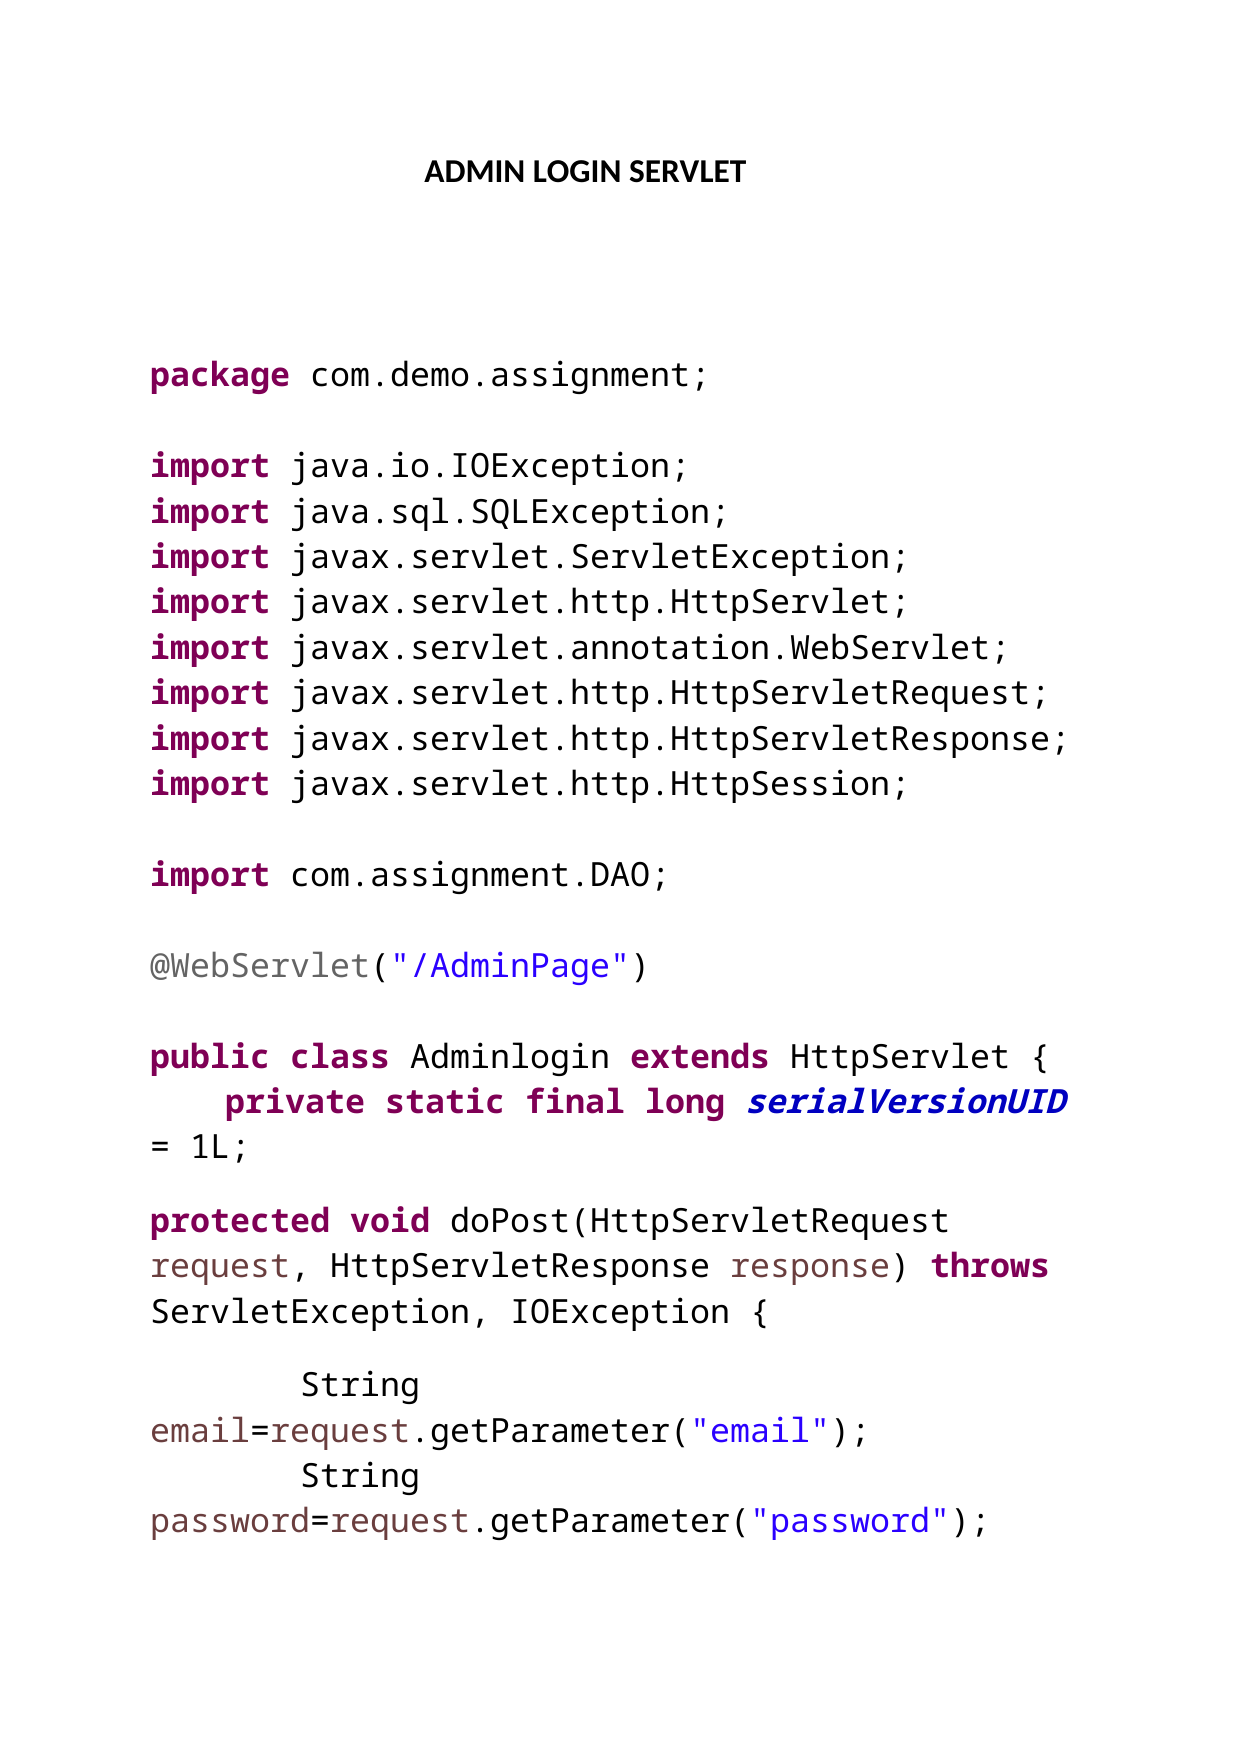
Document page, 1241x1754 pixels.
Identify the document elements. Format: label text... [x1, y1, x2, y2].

text protected void doPost(HttpServletRequest request, HttpServletResponse response) throws ServletException, IOException { [150, 1197, 1090, 1333]
text package com.demo.assignment; [150, 351, 1090, 397]
text import javax.servlet.http.HttpServletResponse; [150, 714, 1090, 760]
text import javax.servlet.http.HttpServletRequest; [150, 669, 1090, 714]
text import java.io.IOException; [150, 442, 1090, 487]
text public class Adminlogin extends HttpServlet { [150, 1032, 1090, 1078]
text String password=request.getParameter("password"); [150, 1452, 1090, 1543]
text ADMIN LOGIN SERVLET [150, 150, 1090, 191]
text import javax.servlet.ServletException; [150, 533, 1090, 578]
text import javax.servlet.annotation.WebServlet; [150, 624, 1090, 669]
text String email=request.getParameter("email"); [150, 1361, 1090, 1452]
text import javax.servlet.http.HttpServlet; [150, 578, 1090, 624]
text private static final long serialVersionUID = 1L; [150, 1078, 1090, 1169]
text import com.assignment.DAO; [150, 851, 1090, 896]
text import javax.servlet.http.HttpSession; [150, 760, 1090, 805]
text import java.sql.SQLException; [150, 487, 1090, 533]
text @WebServlet("/AdminPage") [150, 942, 1090, 987]
